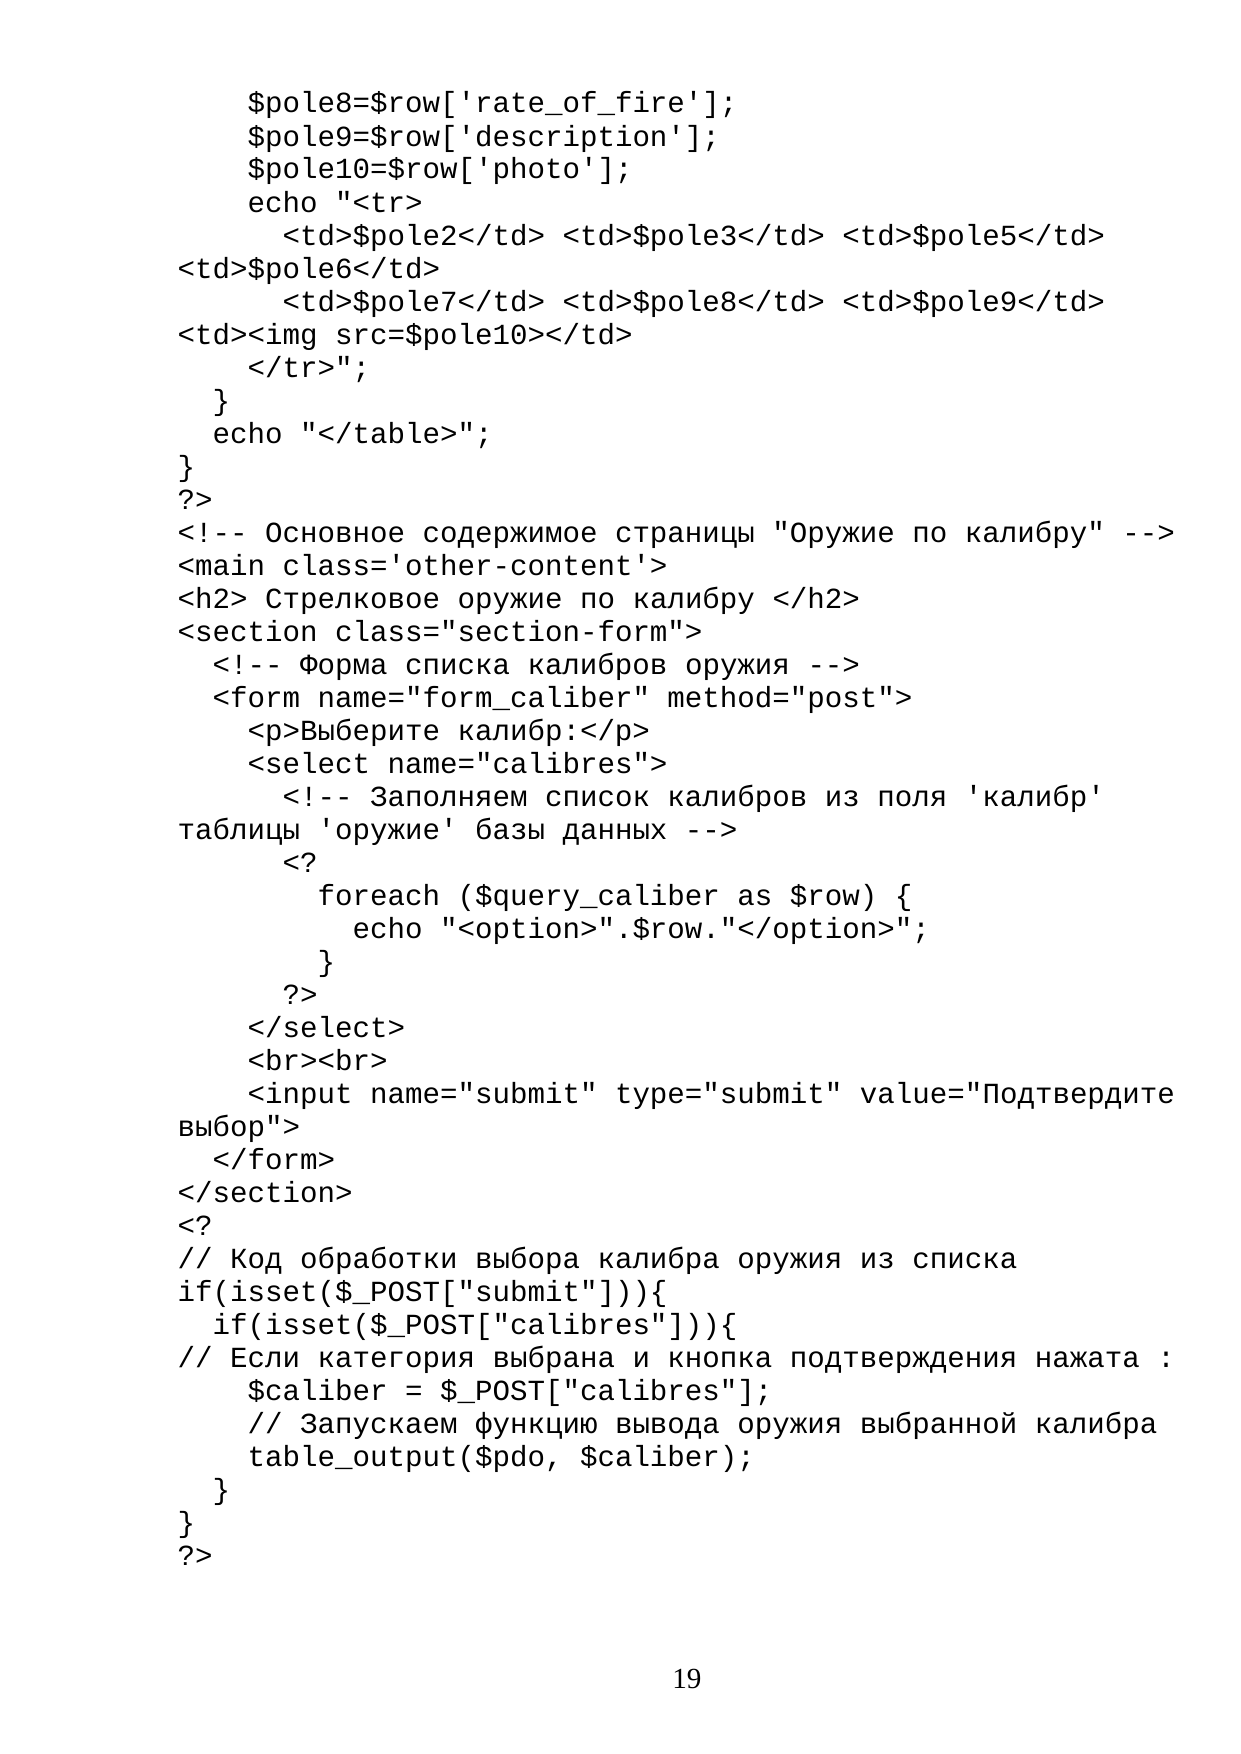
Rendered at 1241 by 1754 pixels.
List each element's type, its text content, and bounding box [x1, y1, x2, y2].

text $pole9=$row['description']; [177, 122, 1181, 155]
text // Код обработки выбора калибра оружия из списка [177, 1244, 1181, 1277]
text <!-- Заполняем список калибров из поля 'калибр' таблицы 'оружие' базы данных --> [177, 782, 1181, 848]
text <main class='other-content'> [177, 551, 1181, 584]
text } [177, 1476, 1181, 1508]
text </form> [177, 1145, 1181, 1178]
text $caliber = $_POST["calibres"]; [177, 1376, 1181, 1409]
text <h2> Стрелковое оружие по калибру </h2> [177, 584, 1181, 617]
text // Если категория выбрана и кнопка подтверждения нажата : [177, 1343, 1181, 1376]
text ?> [177, 980, 1181, 1013]
text <form name="form_caliber" method="post"> [177, 683, 1181, 716]
text echo "</table>"; [177, 419, 1181, 452]
text echo "<option>".$row."</option>"; [177, 914, 1181, 947]
text </select> [177, 1013, 1181, 1046]
text <!-- Форма списка калибров оружия --> [177, 650, 1181, 683]
text <!-- Основное содержимое страницы "Оружие по калибру" --> [177, 518, 1181, 551]
text echo "<tr> [177, 188, 1181, 221]
text </section> [177, 1178, 1181, 1211]
text } [177, 1508, 1181, 1542]
text <select name="calibres"> [177, 749, 1181, 782]
text if(isset($_POST["calibres"])){ [177, 1310, 1181, 1343]
text $pole10=$row['photo']; [177, 155, 1181, 188]
text if(isset($_POST["submit"])){ [177, 1277, 1181, 1310]
text <input name="submit" type="submit" value="Подтвердите выбор"> [177, 1079, 1181, 1145]
text table_output($pdo, $caliber); [177, 1442, 1181, 1476]
text <br><br> [177, 1046, 1181, 1079]
text <? [177, 1211, 1181, 1244]
text foreach ($query_caliber as $row) { [177, 881, 1181, 914]
text <td>$pole7</td> <td>$pole8</td> <td>$pole9</td> <td><img src=$pole10></td> [177, 287, 1181, 353]
text <? [177, 848, 1181, 881]
text } [177, 386, 1181, 419]
text <td>$pole2</td> <td>$pole3</td> <td>$pole5</td> <td>$pole6</td> [177, 221, 1181, 287]
text } [177, 452, 1181, 485]
text ?> [177, 485, 1181, 518]
text // Запускаем функцию вывода оружия выбранной калибра [177, 1409, 1181, 1442]
text <p>Выберите калибр:</p> [177, 716, 1181, 749]
text $pole8=$row['rate_of_fire']; [177, 89, 1181, 122]
text </tr>"; [177, 353, 1181, 386]
text } [177, 947, 1181, 980]
text ?> [177, 1542, 1181, 1574]
text <section class="section-form"> [177, 617, 1181, 650]
